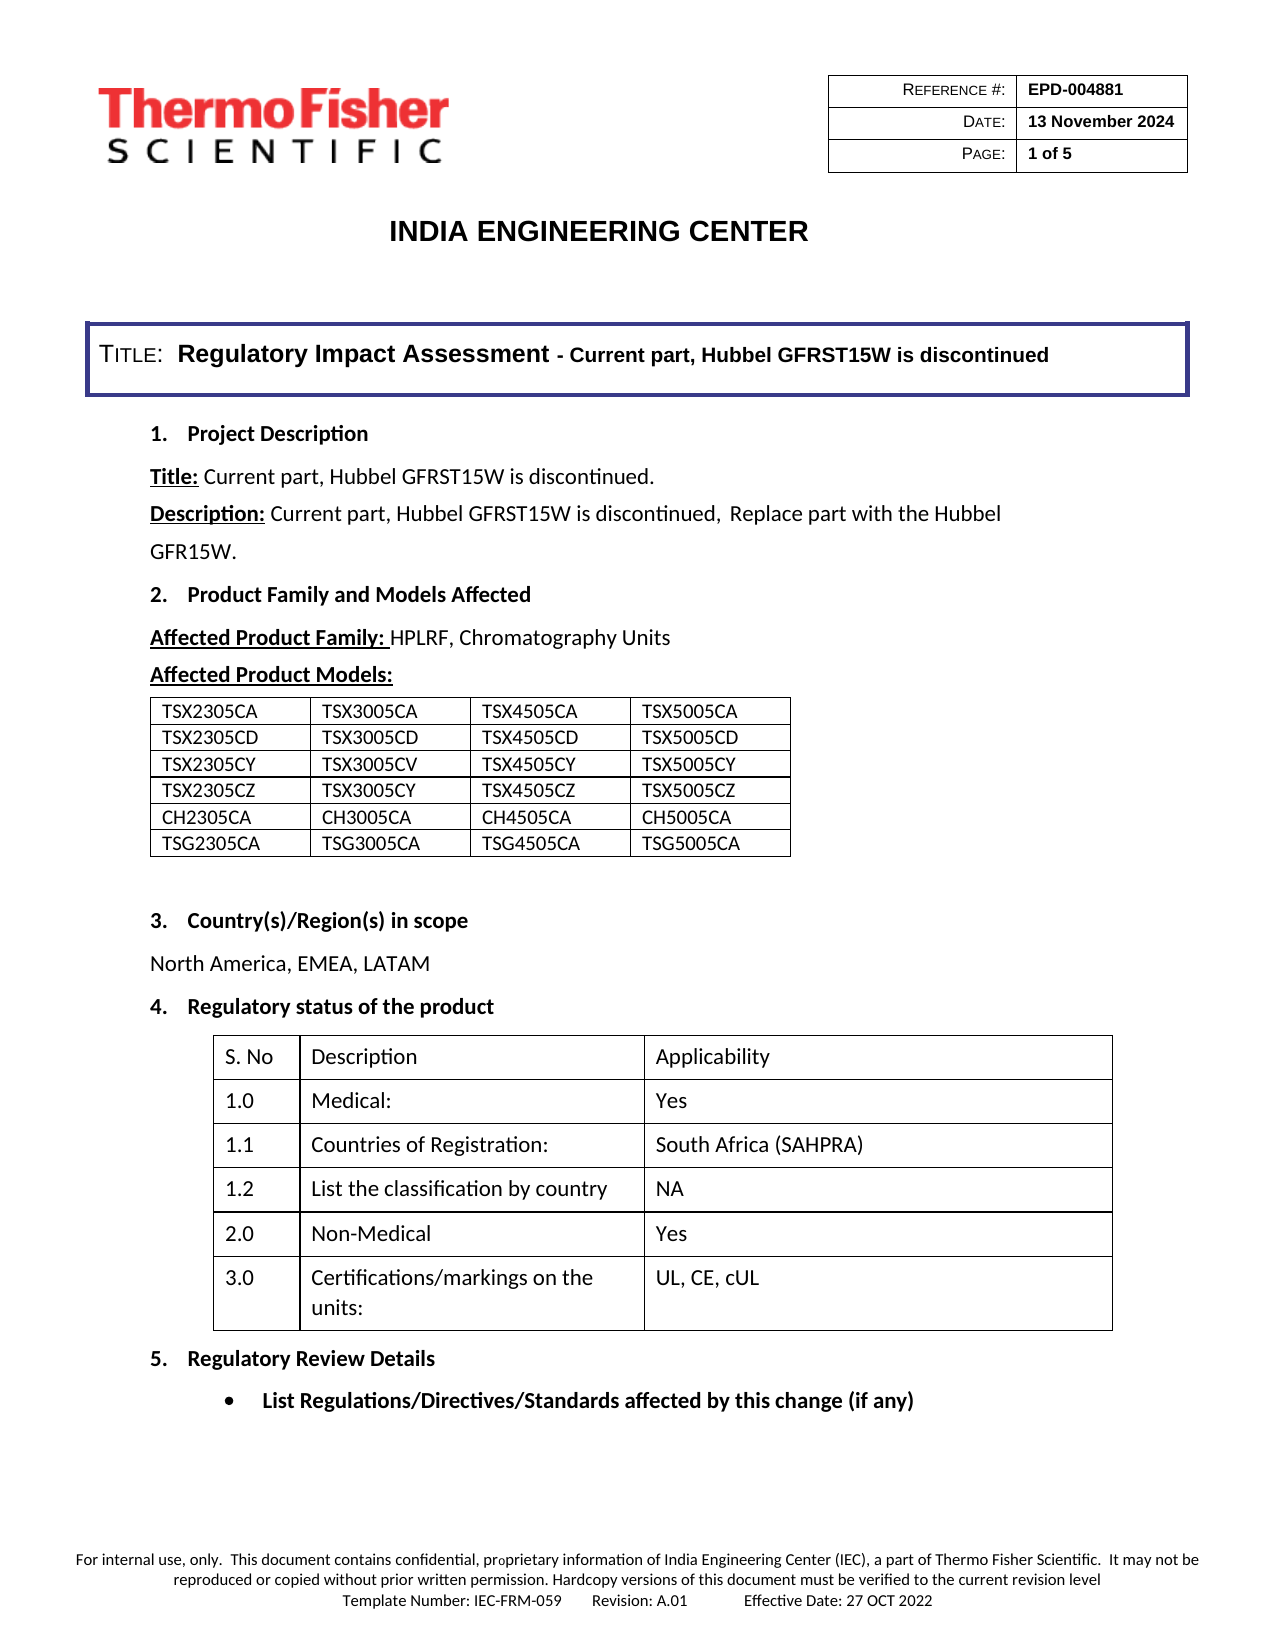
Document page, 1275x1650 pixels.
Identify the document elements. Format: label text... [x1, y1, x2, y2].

list List Regulations/Directives/Standards affected by this change (if any) [225, 1387, 1125, 1414]
table_cell TSX4505CY [471, 751, 630, 776]
table_cell NA [645, 1168, 1112, 1211]
text Affected Product Family: HPLRF, Chromatography Units [150, 623, 1125, 651]
subtitle Regulatory Review Details [150, 1344, 1125, 1372]
table_header TSX4505CA [471, 698, 630, 723]
picture [98, 88, 449, 163]
table_header Description [301, 1036, 644, 1079]
subtitle Product Family and Models Affected [150, 580, 1125, 608]
table_cell CH5005CA [631, 804, 790, 829]
table_cell TSX5005CY [631, 751, 790, 776]
table_cell TSG5005CA [631, 830, 790, 856]
table_cell TSX4505CD [471, 725, 630, 750]
table_cell List the classification by country [301, 1168, 644, 1211]
table_cell TSX2305CZ [151, 778, 310, 803]
table_cell UL, CE, cUL [645, 1257, 1112, 1330]
table_cell 1.2 [214, 1168, 299, 1211]
table_cell TSX3005CV [311, 751, 470, 776]
text Description: Current part, Hubbel GFRST15W is discontinued, Replace part with the Hubbel [150, 499, 1125, 527]
text Title: Current part, Hubbel GFRST15W is discontinued. [150, 462, 1125, 490]
subtitle Regulatory status of the product [150, 992, 1125, 1020]
subtitle Project Description [150, 419, 1125, 447]
table_cell 3.0 [214, 1257, 299, 1330]
text North America, EMEA, LATAM [150, 949, 1125, 977]
table_cell Medical: [301, 1080, 644, 1123]
table_cell Countries of Registration: [301, 1124, 644, 1167]
text GFR15W. [150, 537, 1125, 565]
table_cell TSX5005CZ [631, 778, 790, 803]
table_cell TSX3005CY [311, 778, 470, 803]
text Affected Product Models: [150, 660, 1125, 688]
table_cell Non-Medical [301, 1213, 644, 1256]
table_header TSX5005CA [631, 698, 790, 723]
table_header S. No [214, 1036, 299, 1079]
table_cell TSG2305CA [151, 830, 310, 856]
table_cell CH2305CA [151, 804, 310, 829]
table_cell TSG3005CA [311, 830, 470, 856]
table_cell TSG4505CA [471, 830, 630, 856]
table_header Applicability [645, 1036, 1112, 1079]
table_cell TSX2305CD [151, 725, 310, 750]
table_cell South Africa (SAHPRA) [645, 1124, 1112, 1167]
table_cell 1.1 [214, 1124, 299, 1167]
table_cell 1.0 [214, 1080, 299, 1123]
table_cell TSX2305CY [151, 751, 310, 776]
table_cell Certifications/markings on the units: [301, 1257, 644, 1330]
table_cell CH4505CA [471, 804, 630, 829]
table_cell Yes [645, 1213, 1112, 1256]
table_header TSX3005CA [311, 698, 470, 723]
table_cell TSX4505CZ [471, 778, 630, 803]
table_cell 2.0 [214, 1213, 299, 1256]
subtitle Country(s)/Region(s) in scope [150, 906, 1125, 934]
table_cell Yes [645, 1080, 1112, 1123]
table_cell TSX5005CD [631, 725, 790, 750]
table_cell TSX3005CD [311, 725, 470, 750]
table_cell CH3005CA [311, 804, 470, 829]
table_header TSX2305CA [151, 698, 310, 723]
